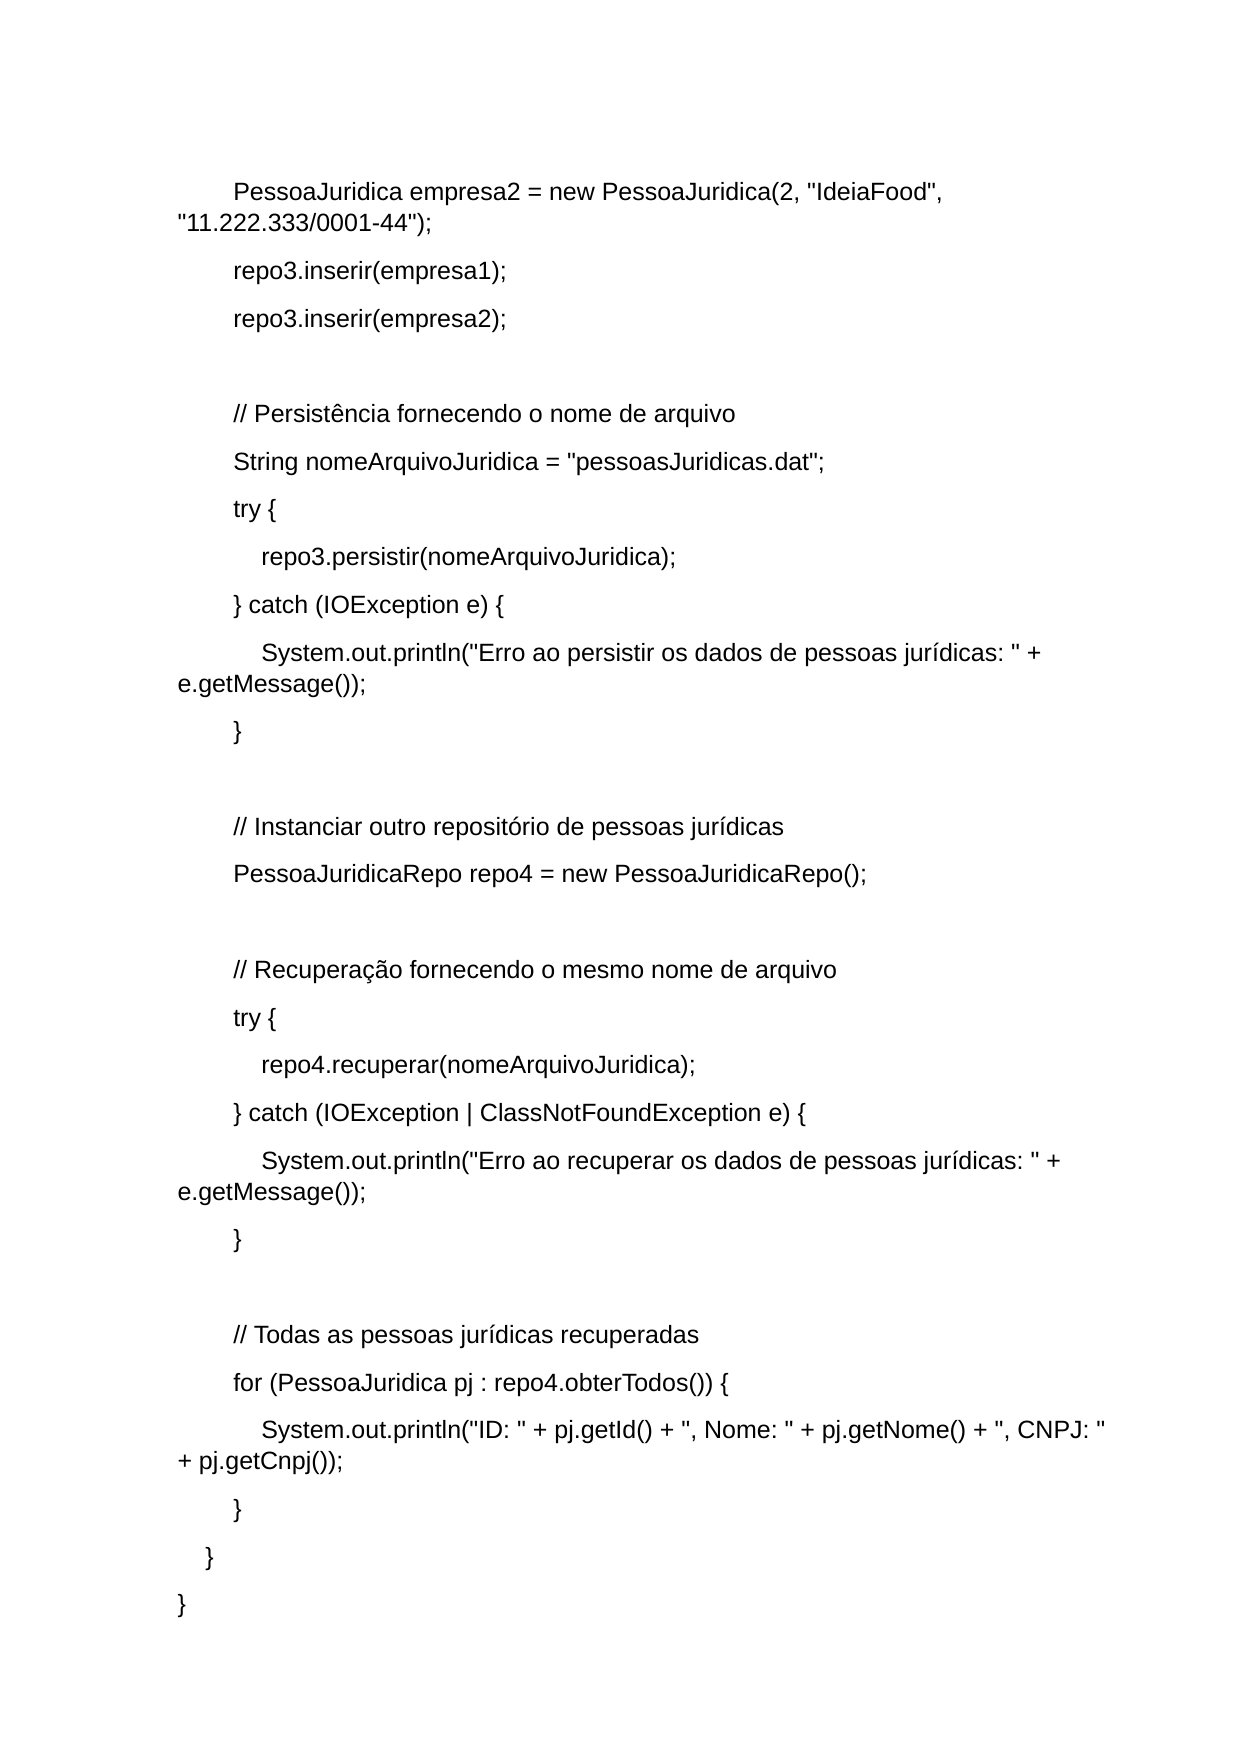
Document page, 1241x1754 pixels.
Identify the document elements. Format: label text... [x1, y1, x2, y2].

text String nomeArquivoJuridica = "pessoasJuridicas.dat"; [177, 447, 1122, 476]
text } [177, 1542, 1122, 1571]
text } [177, 1224, 1122, 1253]
text System.out.println("ID: " + pj.getId() + ", Nome: " + pj.getNome() + ", CNPJ: " + pj.getCnpj()); [177, 1415, 1122, 1475]
text try { [177, 1003, 1122, 1031]
text repo3.inserir(empresa1); [177, 256, 1122, 285]
text repo3.inserir(empresa2); [177, 304, 1122, 332]
text // Todas as pessoas jurídicas recuperadas [177, 1320, 1122, 1349]
text // Instanciar outro repositório de pessoas jurídicas [177, 812, 1122, 841]
text // Persistência fornecendo o nome de arquivo [177, 399, 1122, 428]
text try { [177, 494, 1122, 523]
text for (PessoaJuridica pj : repo4.obterTodos()) { [177, 1368, 1122, 1396]
text } catch (IOException e) { [177, 590, 1122, 619]
text PessoaJuridica empresa2 = new PessoaJuridica(2, "IdeiaFood", "11.222.333/0001-44"); [177, 177, 1122, 237]
text System.out.println("Erro ao persistir os dados de pessoas jurídicas: " + e.getMessage()); [177, 638, 1122, 697]
text } [177, 1589, 1122, 1618]
text PessoaJuridicaRepo repo4 = new PessoaJuridicaRepo(); [177, 859, 1122, 888]
text } [177, 716, 1122, 745]
text } [177, 1494, 1122, 1523]
text } catch (IOException | ClassNotFoundException e) { [177, 1098, 1122, 1127]
text repo3.persistir(nomeArquivoJuridica); [177, 542, 1122, 571]
text // Recuperação fornecendo o mesmo nome de arquivo [177, 955, 1122, 984]
text repo4.recuperar(nomeArquivoJuridica); [177, 1050, 1122, 1079]
text System.out.println("Erro ao recuperar os dados de pessoas jurídicas: " + e.getMessage()); [177, 1146, 1122, 1206]
